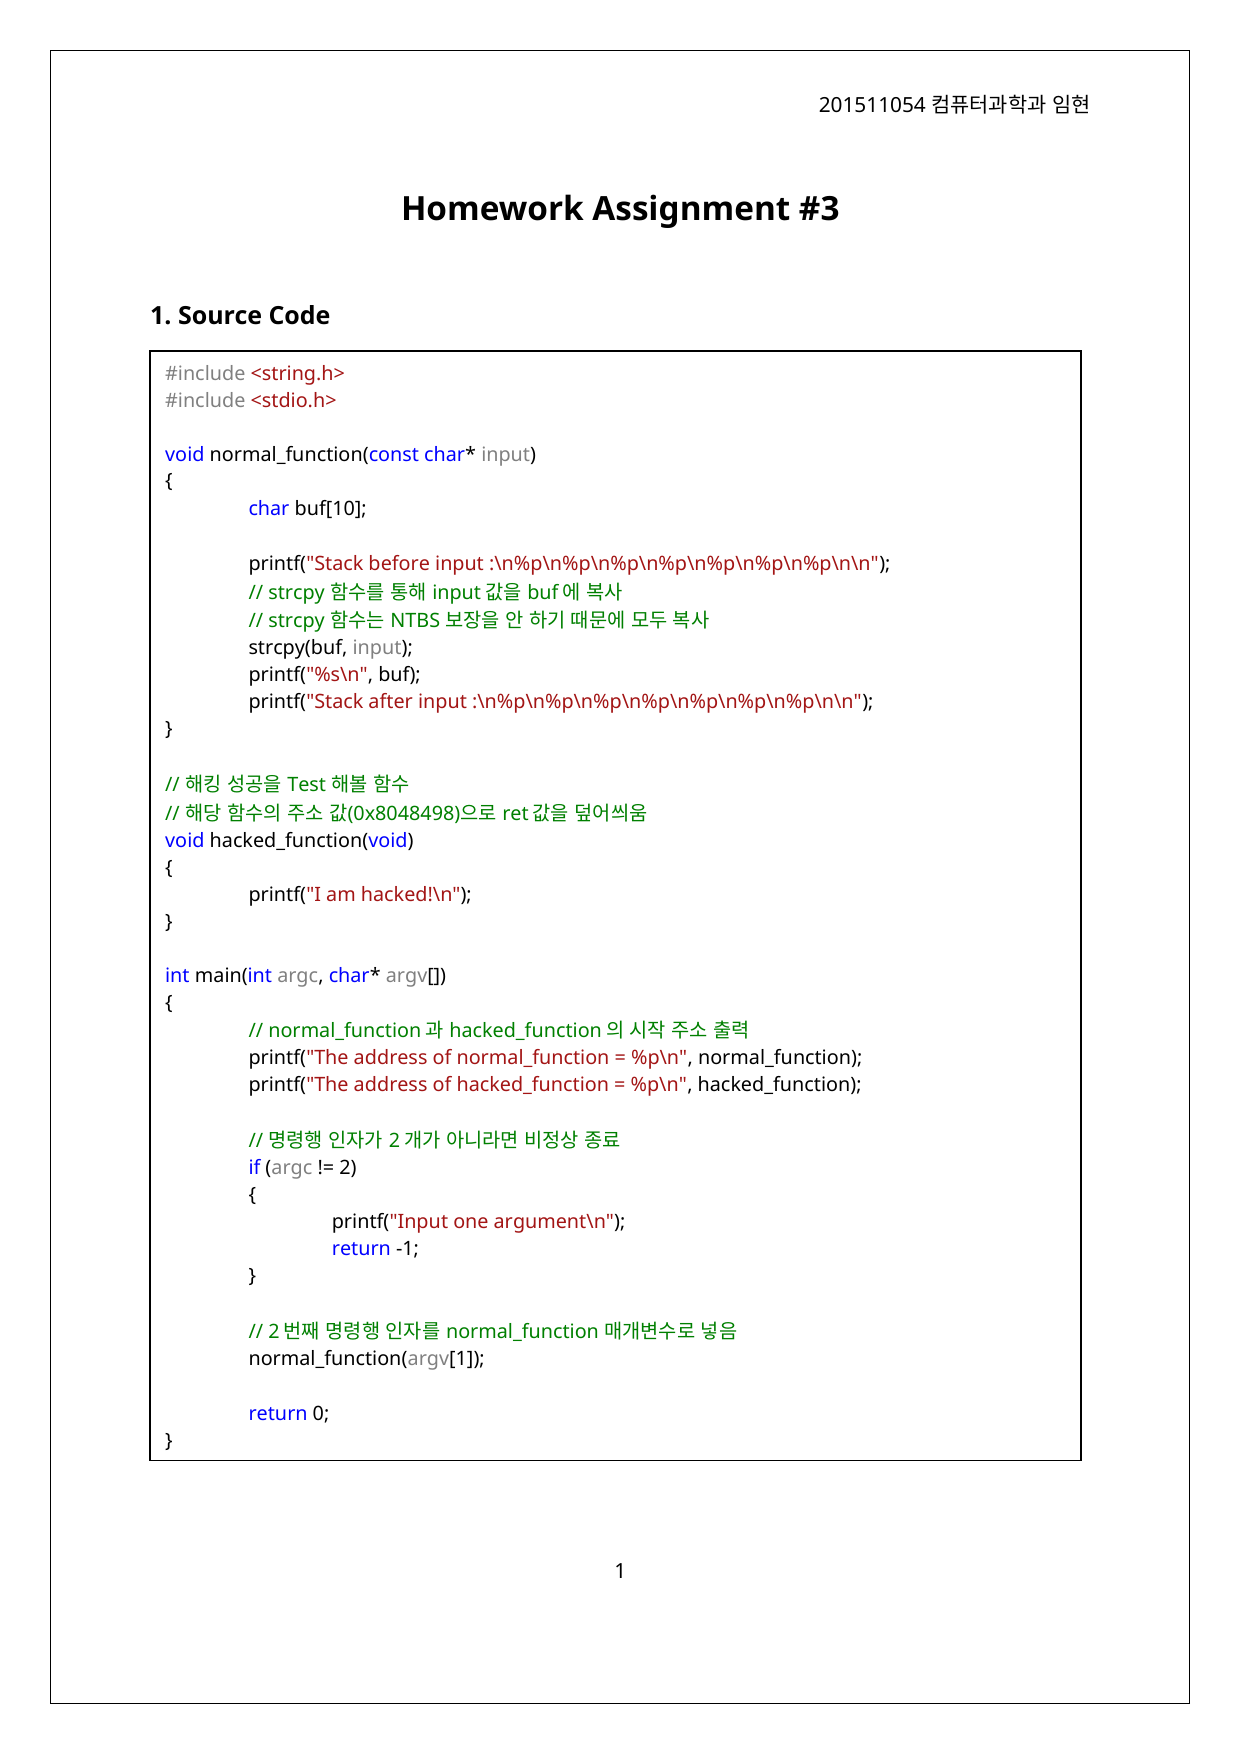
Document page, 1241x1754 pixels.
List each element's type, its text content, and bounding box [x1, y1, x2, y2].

text Homework Assignment #3 [150, 185, 1090, 230]
text 1. Source Code [150, 298, 1090, 332]
